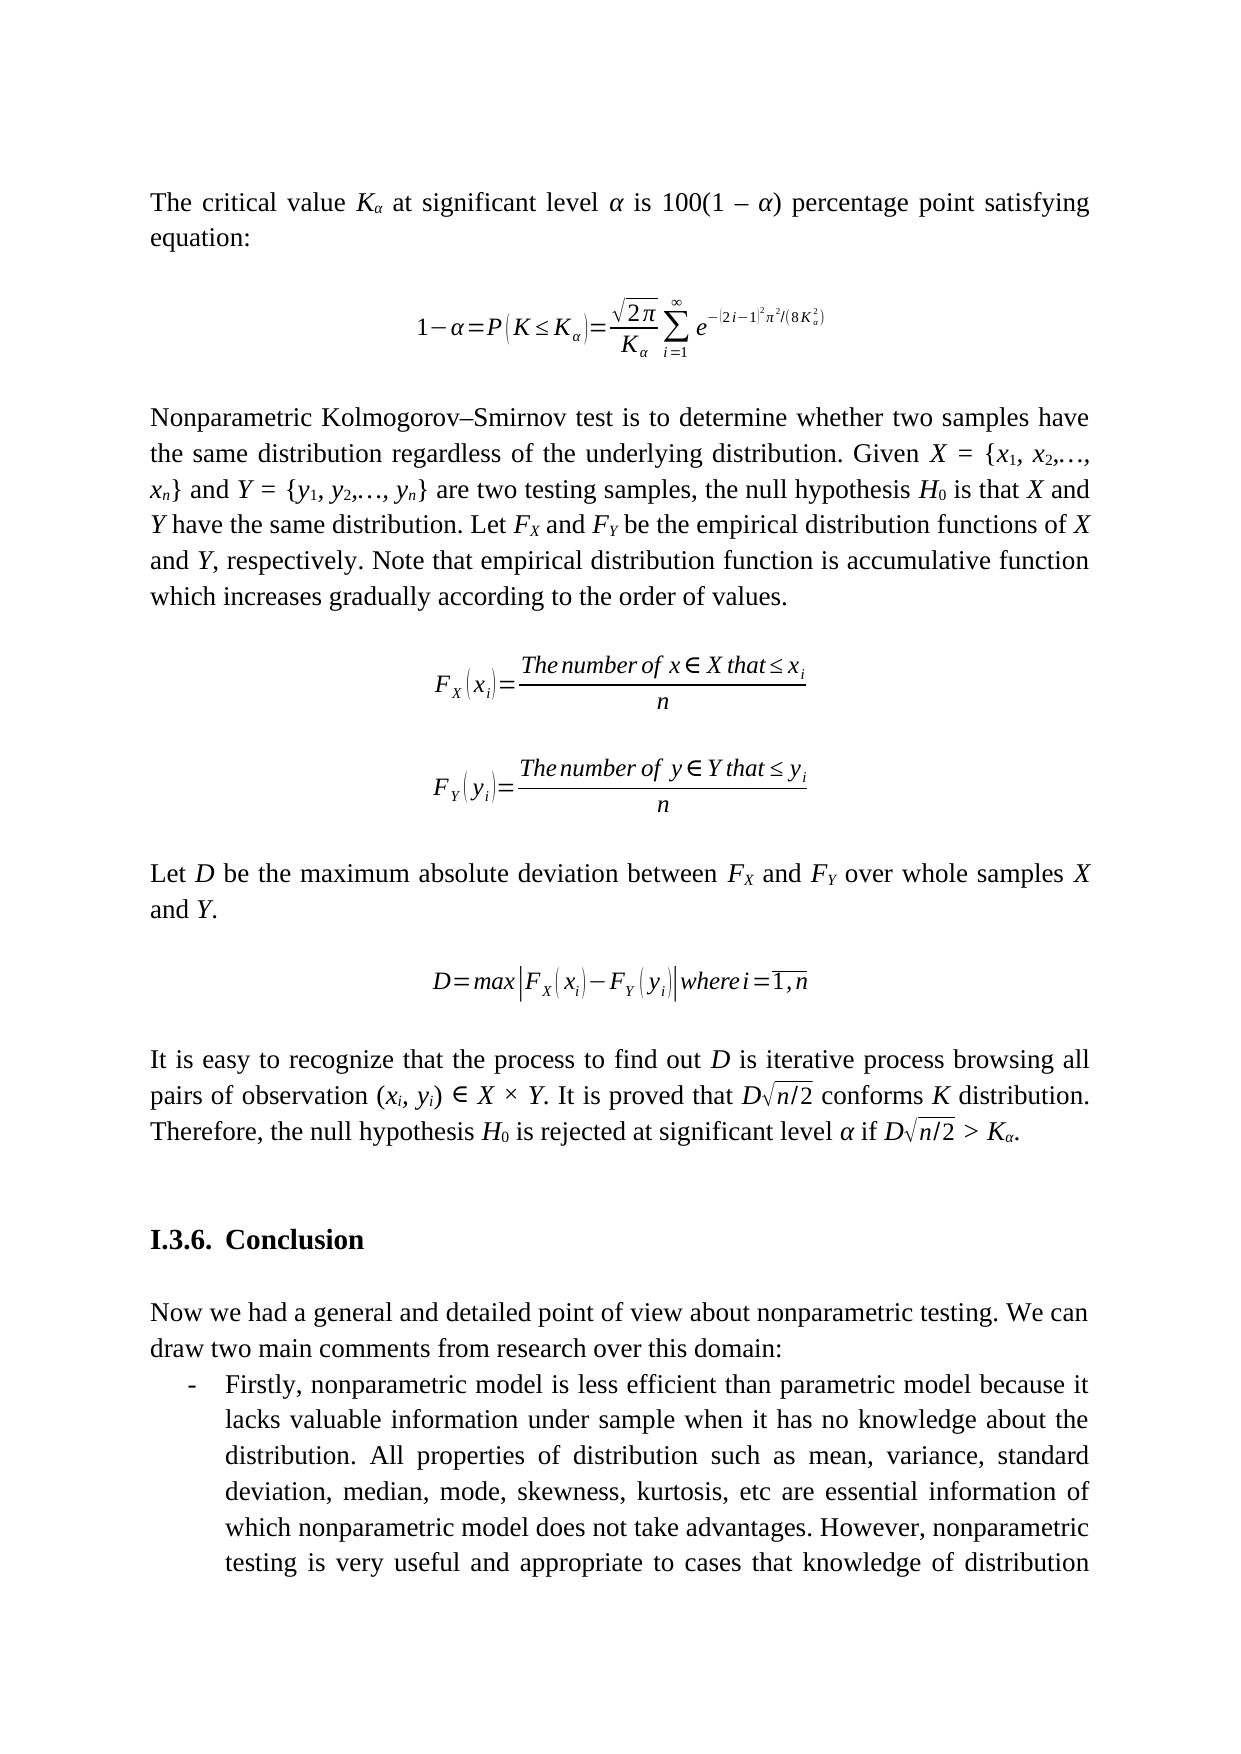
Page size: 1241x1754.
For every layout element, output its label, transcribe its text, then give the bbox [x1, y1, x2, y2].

text It is easy to recognize that the process to find out D is iterative process browsing all pairs of observation (xi, yi) X Y. It is proved that D conforms K distribution. Therefore, the null hypothesis H0 is rejected at significant level α if D > Kα. [150, 1043, 1090, 1146]
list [187, 1368, 1090, 1577]
text Nonparametric Kolmogorov–Smirnov test is to determine whether two samples have the same distribution regardless of the underlying distribution. Given X = {x1, x2,…, xn} and Y = {y1, y2,…, yn} are two testing samples, the null hypothesis H0 is that X and Y have the same distribution. Let FX and FY be the empirical distribution functions of X and Y, respectively. Note that empirical distribution function is accumulative function which increases gradually according to the order of values. [150, 401, 1090, 611]
text The critical value Kα at significant level α is 100(1 – α) percentage point satisfying equation: [150, 186, 1090, 253]
text Now we had a general and detailed point of view about nonparametric testing. We can draw two main comments from research over this domain: [150, 1296, 1090, 1363]
subtitle Conclusion [150, 1222, 1090, 1256]
text Let D be the maximum absolute deviation between FX and FY over whole samples X and Y. [150, 857, 1090, 924]
